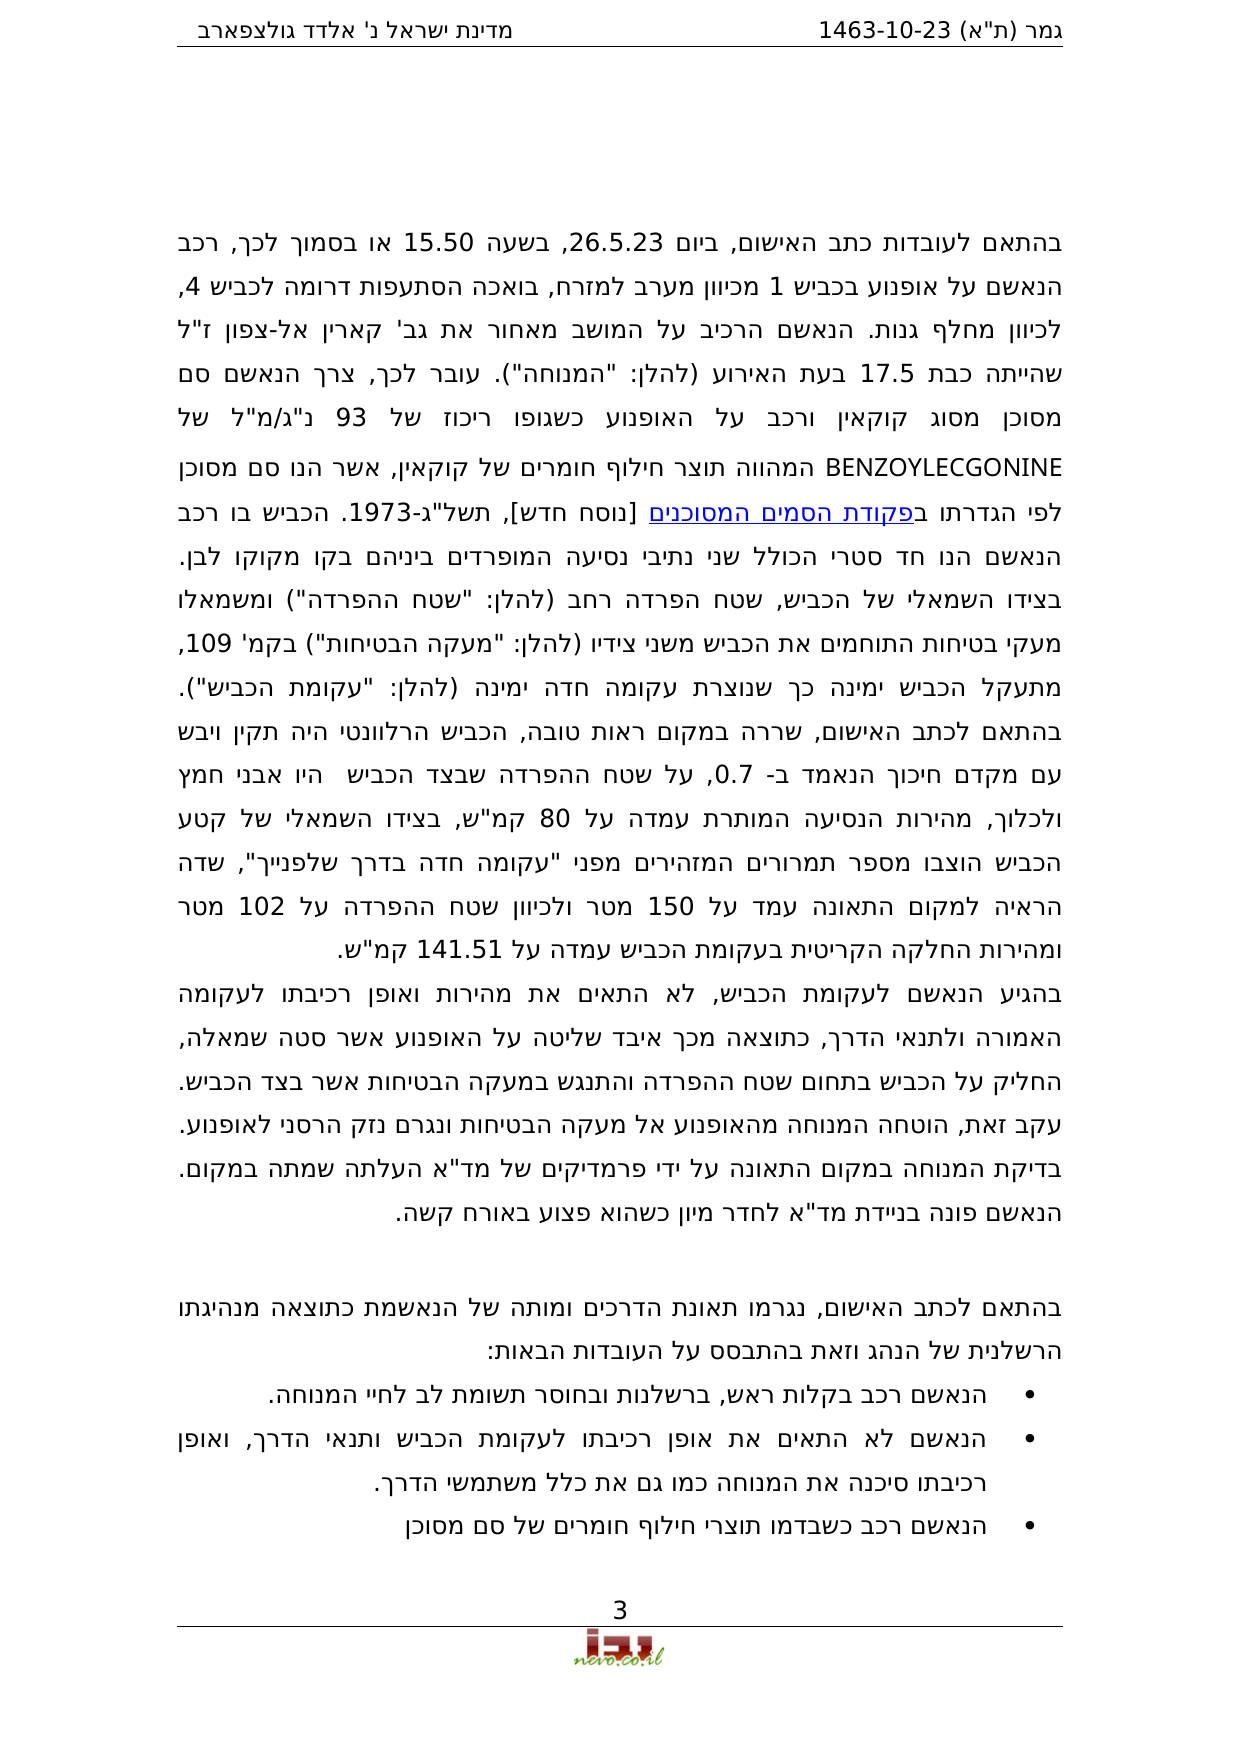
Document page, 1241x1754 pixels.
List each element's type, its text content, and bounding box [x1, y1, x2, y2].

list הנאשם רכב כשבדמו תוצרי חילוף חומרים של סם מסוכן [177, 1512, 1026, 1541]
text בהתאם לעובדות כתב האישום, ביום 26.5.23, בשעה 15.50 או בסמוך לכך, רכב הנאשם על אופנוע בכביש 1 מכיוון מערב למזרח, בואכה הסתעפות דרומה לכביש 4, לכיוון מחלף גנות. הנאשם הרכיב על המושב מאחור את גב' קארין אל-צפון ז"ל שהייתה כבת 17.5 בעת האירוע (להלן: "המנוחה"). עובר לכך, צרך הנאשם סם מסוכן מסוג קוקאין ורכב על האופנוע כשגופו ריכוז של 93 נ"ג/מ"ל של BENZOYLECGONINE המהווה תוצר חילוף חומרים של קוקאין, אשר הנו סם מסוכן לפי הגדרתו בפקודת הסמים המסוכנים [נוסח חדש], תשל"ג-1973. הכביש בו רכב הנאשם הנו חד סטרי הכולל שני נתיבי נסיעה המופרדים ביניהם בקו מקוקו לבן. בצידו השמאלי של הכביש, שטח הפרדה רחב (להלן: "שטח ההפרדה") ומשמאלו מעקי בטיחות התוחמים את הכביש משני צידיו (להלן: "מעקה הבטיחות") בקמ' 109, מתעקל הכביש ימינה כך שנוצרת עקומה חדה ימינה (להלן: "עקומת הכביש"). בהתאם לכתב האישום, שררה במקום ראות טובה, הכביש הרלוונטי היה תקין ויבש עם מקדם חיכוך הנאמד ב- 0.7, על שטח ההפרדה שבצד הכביש היו אבני חמץ ולכלוך, מהירות הנסיעה המותרת עמדה על 80 קמ"ש, בצידו השמאלי של קטע הכביש הוצבו מספר תמרורים המזהירים מפני "עקומה חדה בדרך שלפנייך", שדה הראיה למקום התאונה עמד על 150 מטר ולכיוון שטח ההפרדה על 102 מטר ומהירות החלקה הקריטית בעקומת הכביש עמדה על 141.51 קמ"ש. [177, 228, 1063, 965]
list הנאשם לא התאים את אופן רכיבתו לעקומת הכביש ותנאי הדרך, ואופן רכיבתו סיכנה את המנוחה כמו גם את כלל משתמשי הדרך. [177, 1424, 1026, 1497]
list הנאשם רכב בקלות ראש, ברשלנות ובחוסר תשומת לב לחיי המנוחה. [177, 1380, 1026, 1409]
text בהגיע הנאשם לעקומת הכביש, לא התאים את מהירות ואופן רכיבתו לעקומה האמורה ולתנאי הדרך, כתוצאה מכך איבד שליטה על האופנוע אשר סטה שמאלה, החליק על הכביש בתחום שטח ההפרדה והתנגש במעקה הבטיחות אשר בצד הכביש. עקב זאת, הוטחה המנוחה מהאופנוע אל מעקה הבטיחות ונגרם נזק הרסני לאופנוע. בדיקת המנוחה במקום התאונה על ידי פרמדיקים של מד"א העלתה שמתה במקום. הנאשם פונה בניידת מד"א לחדר מיון כשהוא פצוע באורח קשה. [177, 979, 1063, 1227]
text בהתאם לכתב האישום, נגרמו תאונת הדרכים ומותה של הנאשמת כתוצאה מנהיגתו הרשלנית של הנהג וזאת בהתבסס על העובדות הבאות: [177, 1293, 1063, 1366]
picture [574, 1628, 666, 1667]
